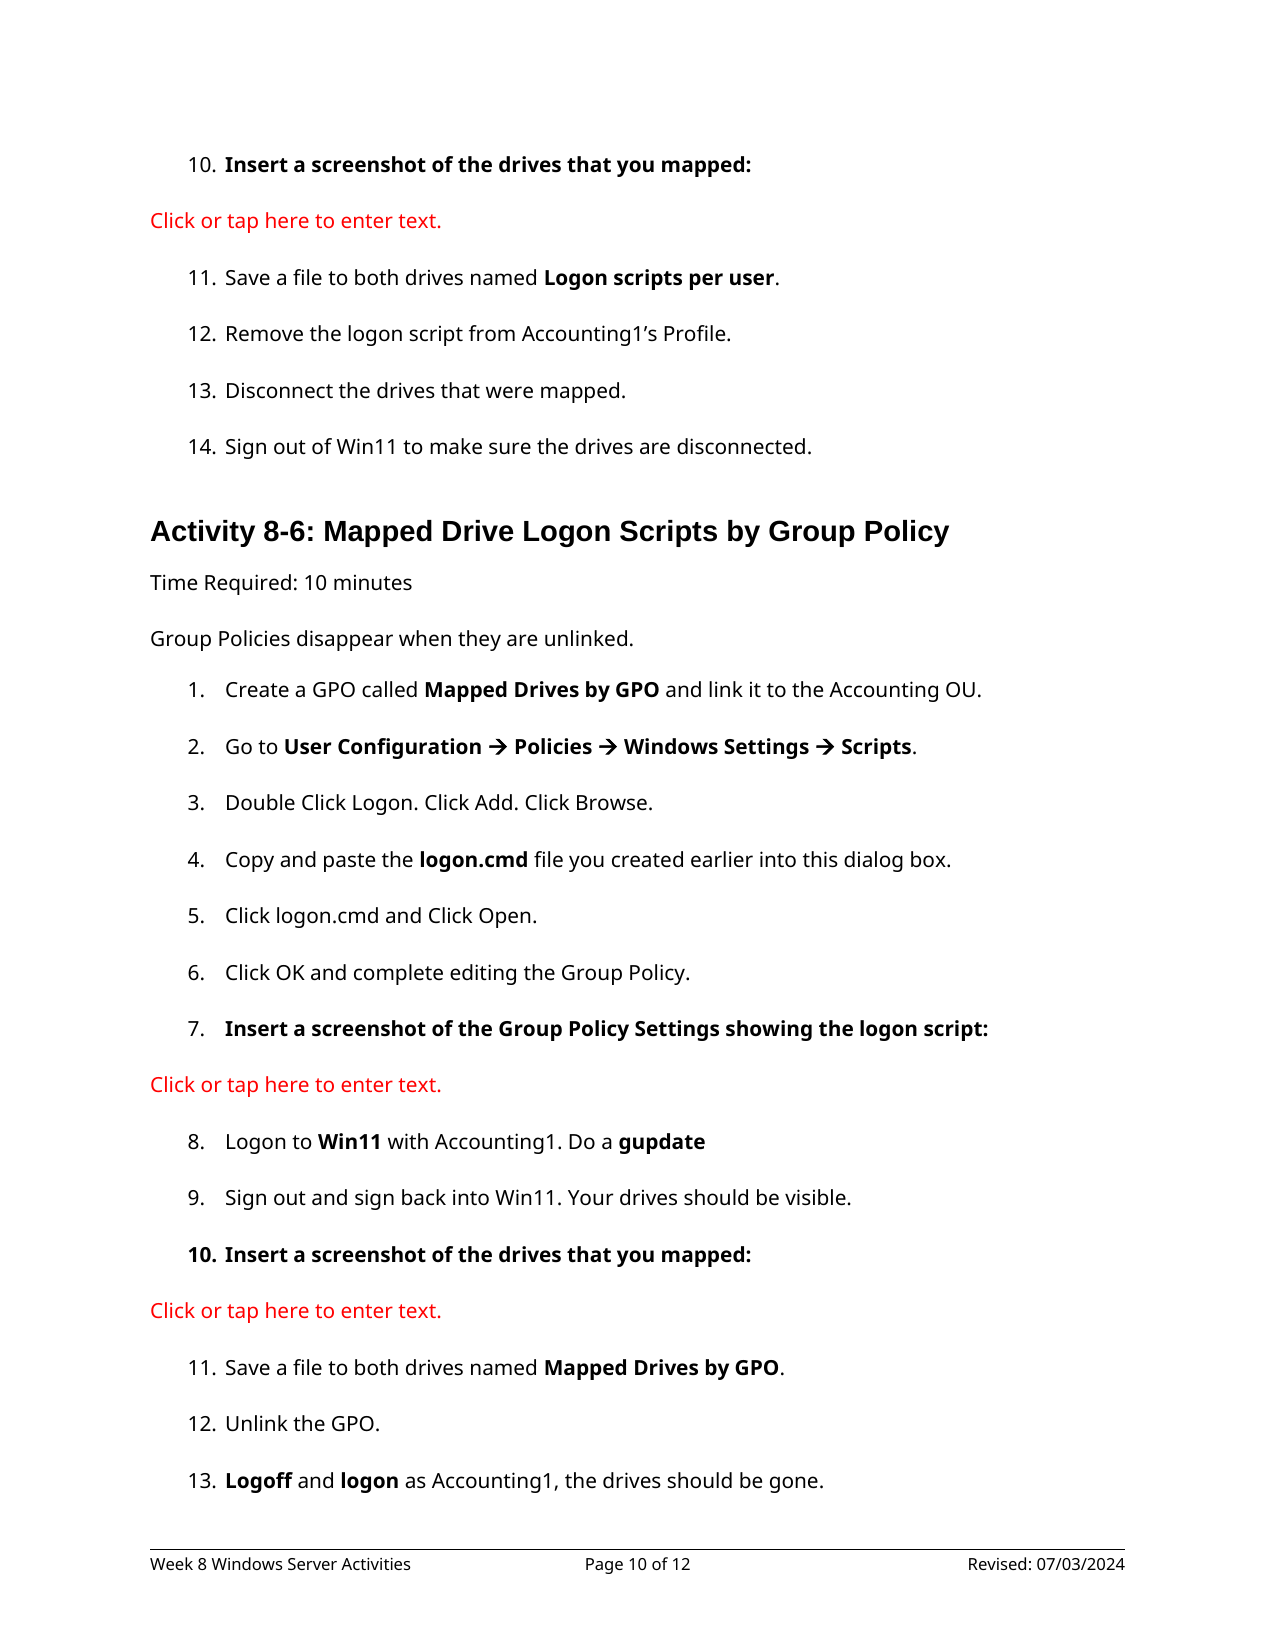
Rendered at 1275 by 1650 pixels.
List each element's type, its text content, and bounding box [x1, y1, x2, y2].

list Sign out and sign back into Win11. Your drives should be visible. [187, 1183, 1125, 1212]
list Create a GPO called Mapped Drives by GPO and link it to the Accounting OU. [187, 675, 1125, 704]
list Remove the logon script from Accounting1’s Profile. [187, 319, 1125, 348]
list Save a file to both drives named Mapped Drives by GPO. [187, 1353, 1125, 1381]
list Sign out of Win11 to make sure the drives are disconnected. [187, 432, 1125, 461]
subtitle Activity 8-6: Mapped Drive Logon Scripts by Group Policy [150, 514, 1125, 547]
list Save a file to both drives named Logon scripts per user. [187, 263, 1125, 291]
list Unlink the GPO. [187, 1409, 1125, 1438]
list Insert a screenshot of the drives that you mapped: [187, 150, 1125, 178]
list Disconnect the drives that were mapped. [187, 376, 1125, 404]
list Insert a screenshot of the drives that you mapped: [187, 1240, 1125, 1268]
list Logon to Win11 with Accounting1. Do a gupdate [187, 1127, 1125, 1155]
text Time Required: 10 minutes [150, 568, 1125, 597]
list Click logon.cmd and Click Open. [187, 901, 1125, 929]
list Double Click Logon. Click Add. Click Browse. [187, 788, 1125, 817]
list Copy and paste the logon.cmd file you created earlier into this dialog box. [187, 845, 1125, 873]
list Go to User Configuration Policies Windows Settings Scripts. [187, 732, 1125, 760]
list Click OK and complete editing the Group Policy. [187, 958, 1125, 986]
list Logoff and logon as Accounting1, the drives should be gone. [187, 1466, 1125, 1494]
text Group Policies disappear when they are unlinked. [150, 624, 1125, 653]
list Insert a screenshot of the Group Policy Settings showing the logon script: [187, 1014, 1125, 1042]
